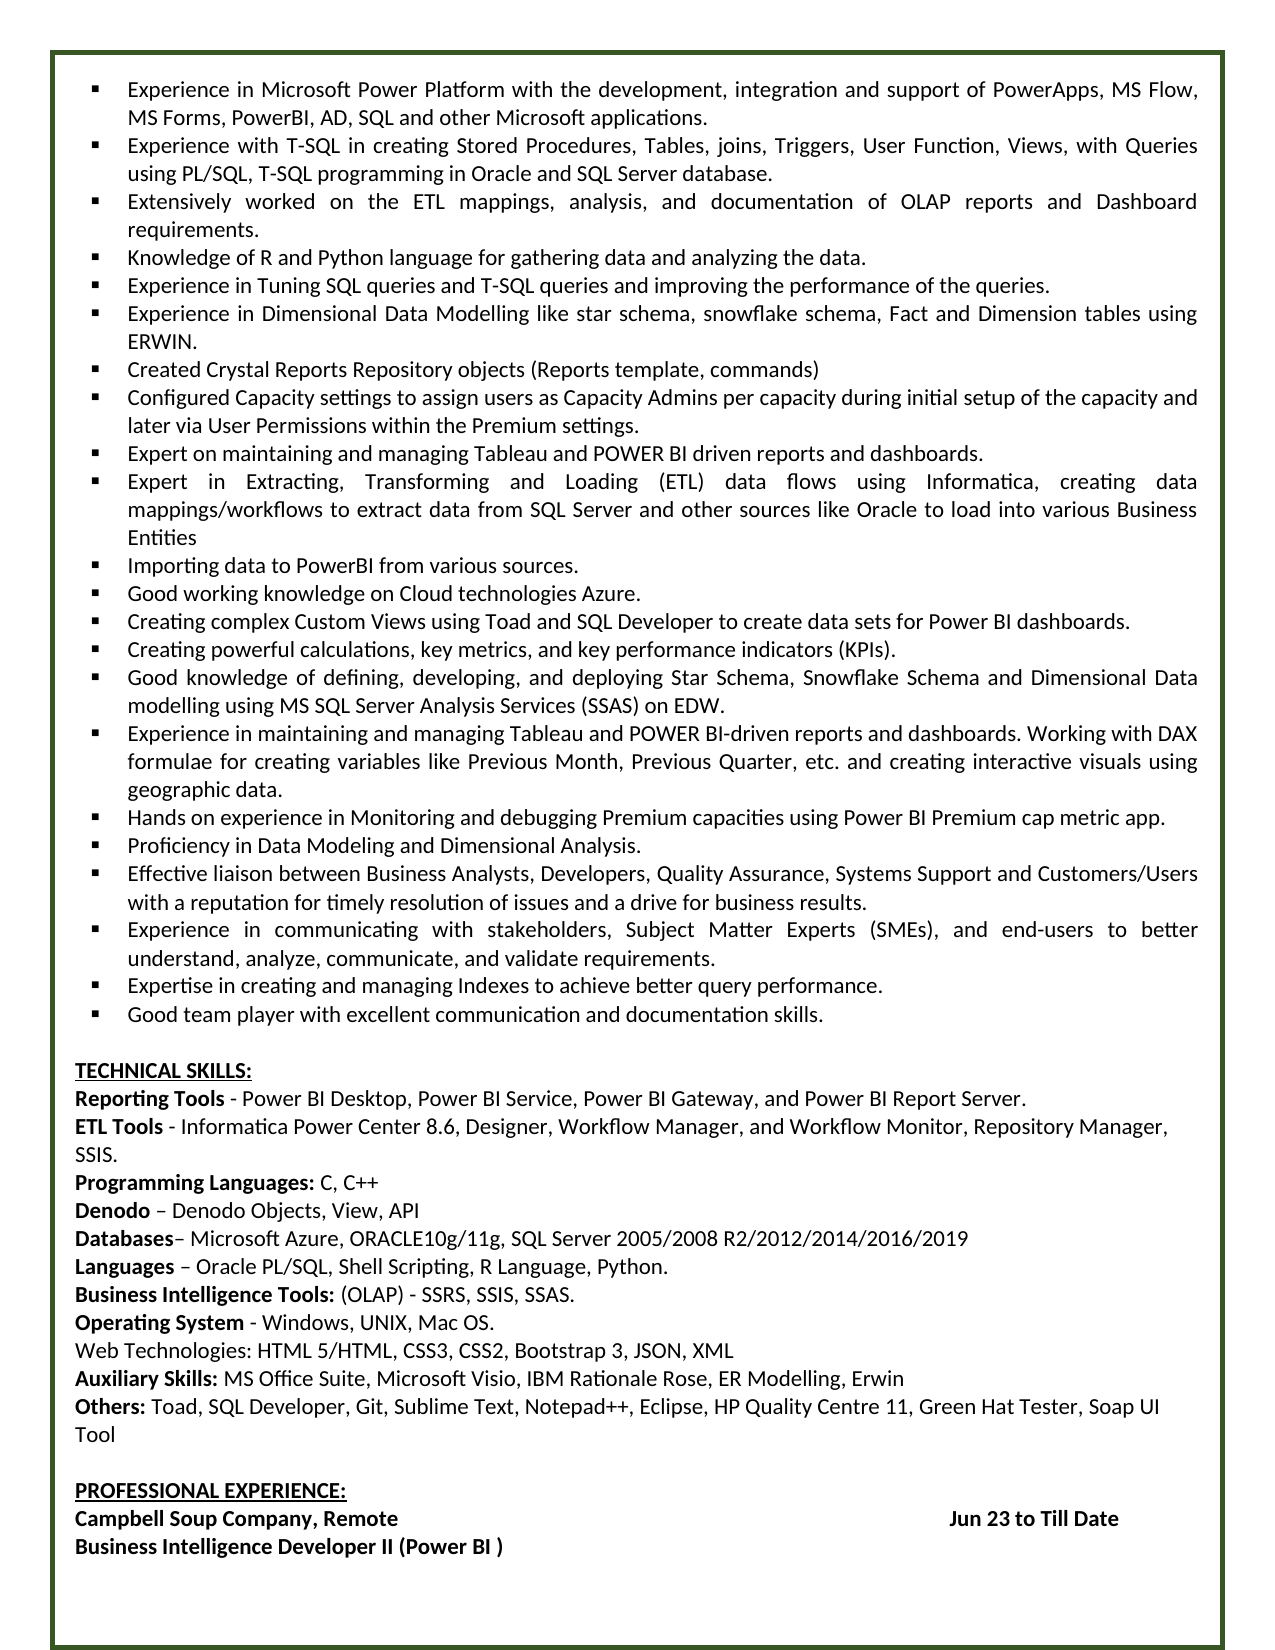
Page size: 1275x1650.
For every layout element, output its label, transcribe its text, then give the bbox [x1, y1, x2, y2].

text Operating System - Windows, UNIX, Mac OS. [75, 1308, 1200, 1336]
list Experience with T-SQL in creating Stored Procedures, Tables, joins, Triggers, User Function, Views, with Queries using PL/SQL, T-SQL programming in Oracle and SQL Server database. [90, 131, 1200, 187]
text Programming Languages: C, C++ [75, 1168, 1200, 1196]
list Experience in communicating with stakeholders, Subject Matter Experts (SMEs), and end-users to better understand, analyze, communicate, and validate requirements. [90, 916, 1200, 972]
text TECHNICAL SKILLS: [75, 1056, 1200, 1084]
text Business Intelligence Tools: (OLAP) - SSRS, SSIS, SSAS. [75, 1280, 1200, 1308]
list Expert on maintaining and managing Tableau and POWER BI driven reports and dashboards. [90, 439, 1200, 467]
text Reporting Tools - Power BI Desktop, Power BI Service, Power BI Gateway, and Power BI Report Server. [75, 1084, 1200, 1112]
text Auxiliary Skills: MS Office Suite, Microsoft Visio, IBM Rationale Rose, ER Modelling, Erwin [75, 1364, 1200, 1392]
list Experience in Tuning SQL queries and T-SQL queries and improving the performance of the queries. [90, 271, 1200, 299]
list Configured Capacity settings to assign users as Capacity Admins per capacity during initial setup of the capacity and later via User Permissions within the Premium settings. [90, 383, 1200, 439]
list Good knowledge of defining, developing, and deploying Star Schema, Snowflake Schema and Dimensional Data modelling using MS SQL Server Analysis Services (SSAS) on EDW. [90, 663, 1200, 719]
text Languages – Oracle PL/SQL, Shell Scripting, R Language, Python. [75, 1252, 1200, 1280]
list Expert in Extracting, Transforming and Loading (ETL) data flows using Informatica, creating data mappings/workflows to extract data from SQL Server and other sources like Oracle to load into various Business Entities [90, 467, 1200, 551]
list Extensively worked on the ETL mappings, analysis, and documentation of OLAP reports and Dashboard requirements. [90, 187, 1200, 243]
list Creating powerful calculations, key metrics, and key performance indicators (KPIs). [90, 635, 1200, 663]
list Experience in maintaining and managing Tableau and POWER BI-driven reports and dashboards. Working with DAX formulae for creating variables like Previous Month, Previous Quarter, etc. and creating interactive visuals using geographic data. [90, 719, 1200, 803]
text Others: Toad, SQL Developer, Git, Sublime Text, Notepad++, Eclipse, HP Quality Centre 11, Green Hat Tester, Soap UI Tool [75, 1392, 1200, 1448]
list Created Crystal Reports Repository objects (Reports template, commands) [90, 355, 1200, 383]
text PROFESSIONAL EXPERIENCE: [75, 1476, 1200, 1504]
list Effective liaison between Business Analysts, Developers, Quality Assurance, Systems Support and Customers/Users with a reputation for timely resolution of issues and a drive for business results. [90, 859, 1200, 916]
list Proficiency in Data Modeling and Dimensional Analysis. [90, 832, 1200, 859]
text Databases– Microsoft Azure, ORACLE10g/11g, SQL Server 2005/2008 R2/2012/2014/2016/2019 [75, 1224, 1200, 1252]
list Knowledge of R and Python language for gathering data and analyzing the data. [90, 243, 1200, 271]
list Good working knowledge on Cloud technologies Azure. [90, 579, 1200, 607]
list Good team player with excellent communication and documentation skills. [90, 1000, 1200, 1028]
text Campbell Soup Company, Remote Jun 23 to Till Date [75, 1504, 1200, 1532]
text Denodo – Denodo Objects, View, API [75, 1196, 1200, 1224]
text Business Intelligence Developer II (Power BI ) [75, 1532, 1200, 1560]
list Hands on experience in Monitoring and debugging Premium capacities using Power BI Premium cap metric app. [90, 803, 1200, 832]
list Importing data to PowerBI from various sources. [90, 551, 1200, 579]
text Web Technologies: HTML 5/HTML, CSS3, CSS2, Bootstrap 3, JSON, XML [75, 1336, 1200, 1364]
list Experience in Microsoft Power Platform with the development, integration and support of PowerApps, MS Flow, MS Forms, PowerBI, AD, SQL and other Microsoft applications. [90, 75, 1200, 131]
text ETL Tools - Informatica Power Center 8.6, Designer, Workflow Manager, and Workflow Monitor, Repository Manager, SSIS. [75, 1112, 1200, 1168]
list Creating complex Custom Views using Toad and SQL Developer to create data sets for Power BI dashboards. [90, 607, 1200, 635]
list Experience in Dimensional Data Modelling like star schema, snowflake schema, Fact and Dimension tables using ERWIN. [90, 299, 1200, 355]
list Expertise in creating and managing Indexes to achieve better query performance. [90, 972, 1200, 1000]
